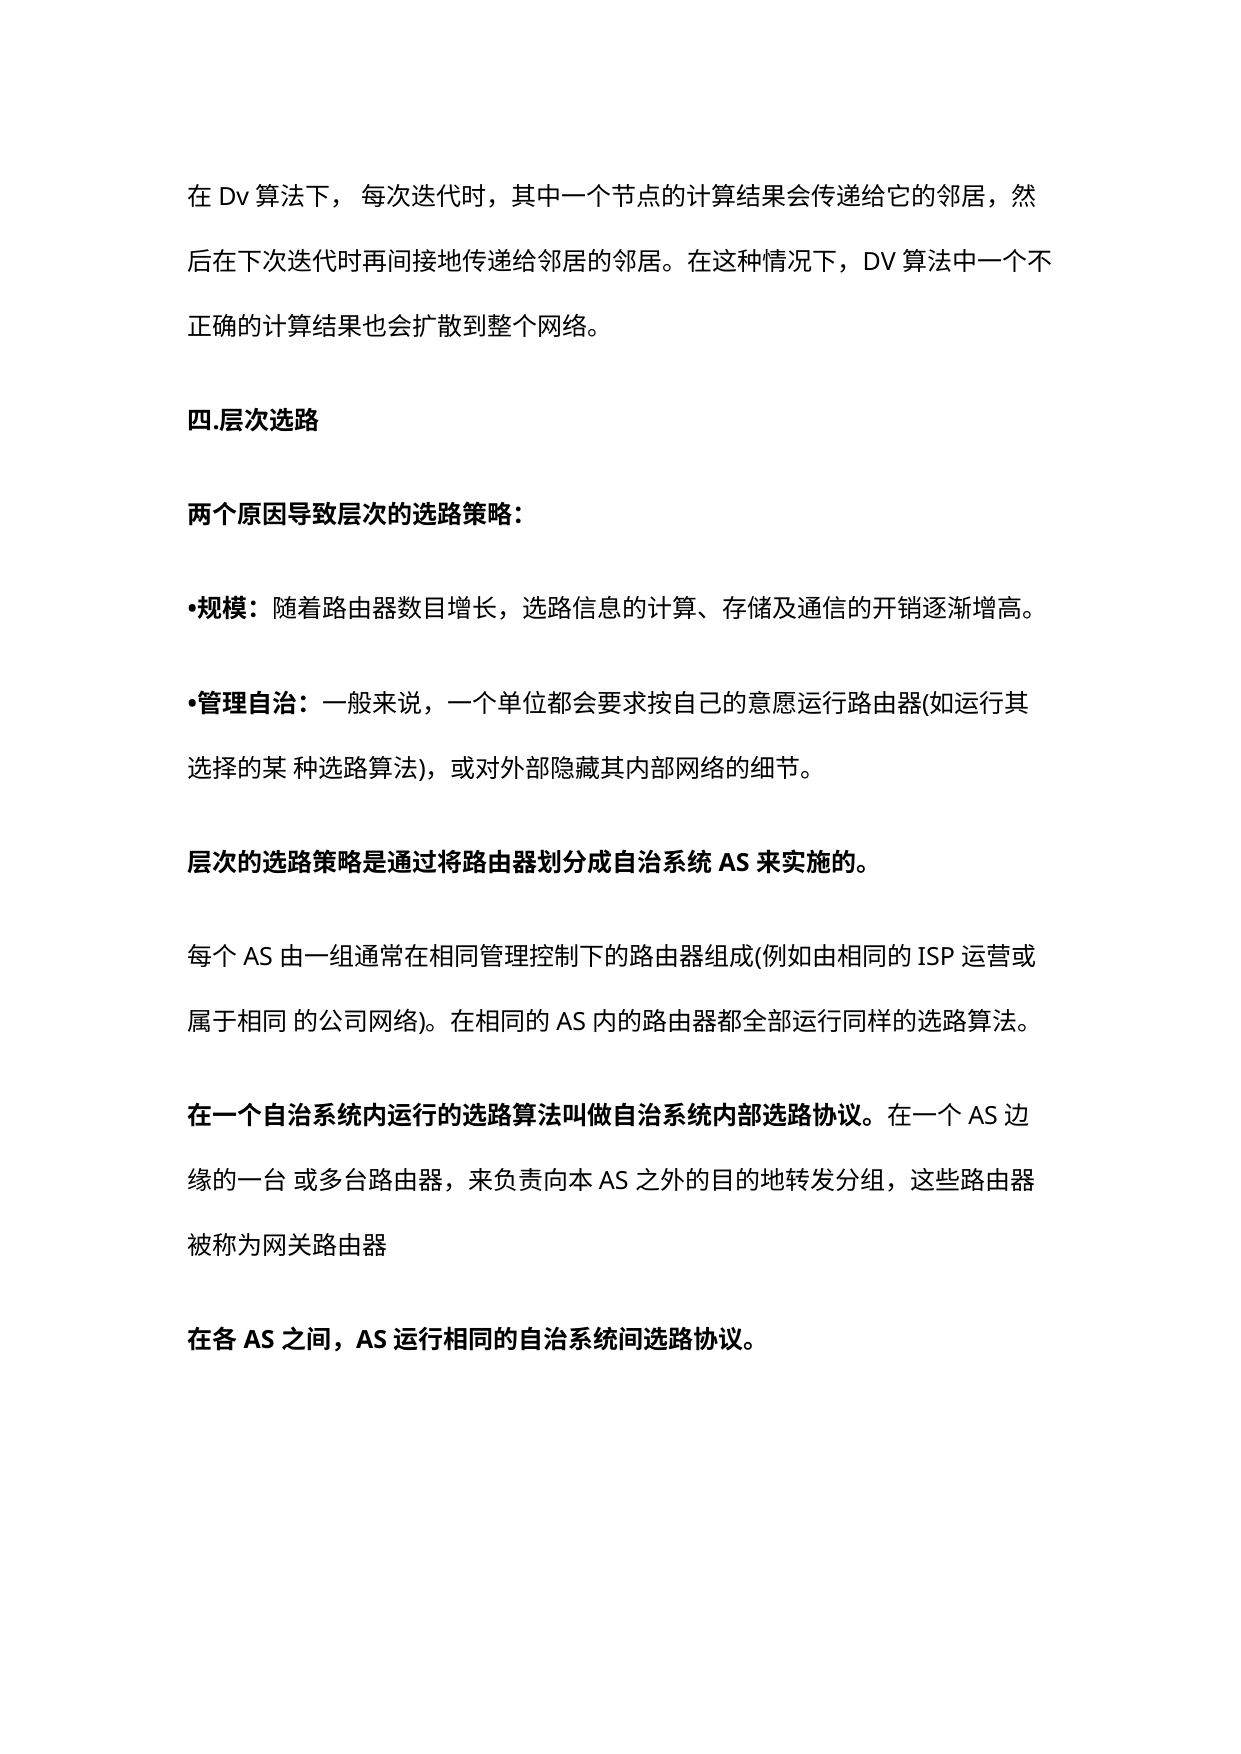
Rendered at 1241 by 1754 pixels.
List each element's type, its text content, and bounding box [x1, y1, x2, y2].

text 在一个自治系统内运行的选路算法叫做自治系统内部选路协议。在一个 AS 边缘的一台 或多台路由器，来负责向本 AS 之外的目的地转发分组，这些路由器被称为网关路由器 [187, 1081, 1053, 1276]
text 在 Dv 算法下， 每次迭代时，其中一个节点的计算结果会传递给它的邻居，然后在下次迭代时再间接地传递给邻居的邻居。在这种情况下，DV 算法中一个不正确的计算结果也会扩散到整个网络。 [187, 162, 1053, 357]
text 两个原因导致层次的选路策略： [187, 480, 1053, 545]
text •规模：随着路由器数目增长，选路信息的计算、存储及通信的开销逐渐增高。 [187, 574, 1053, 639]
text 四.层次选路 [187, 386, 1053, 451]
text 每个 AS 由一组通常在相同管理控制下的路由器组成(例如由相同的 ISP 运营或属于相同 的公司网络)。在相同的 AS 内的路由器都全部运行同样的选路算法。 [187, 922, 1053, 1052]
text •管理自治：一般来说，一个单位都会要求按自己的意愿运行路由器(如运行其选择的某 种选路算法)，或对外部隐藏其内部网络的细节。 [187, 669, 1053, 799]
text 层次的选路策略是通过将路由器划分成自治系统 AS 来实施的。 [187, 828, 1053, 893]
text 在各 AS 之间，AS 运行相同的自治系统间选路协议。 [187, 1305, 1053, 1370]
